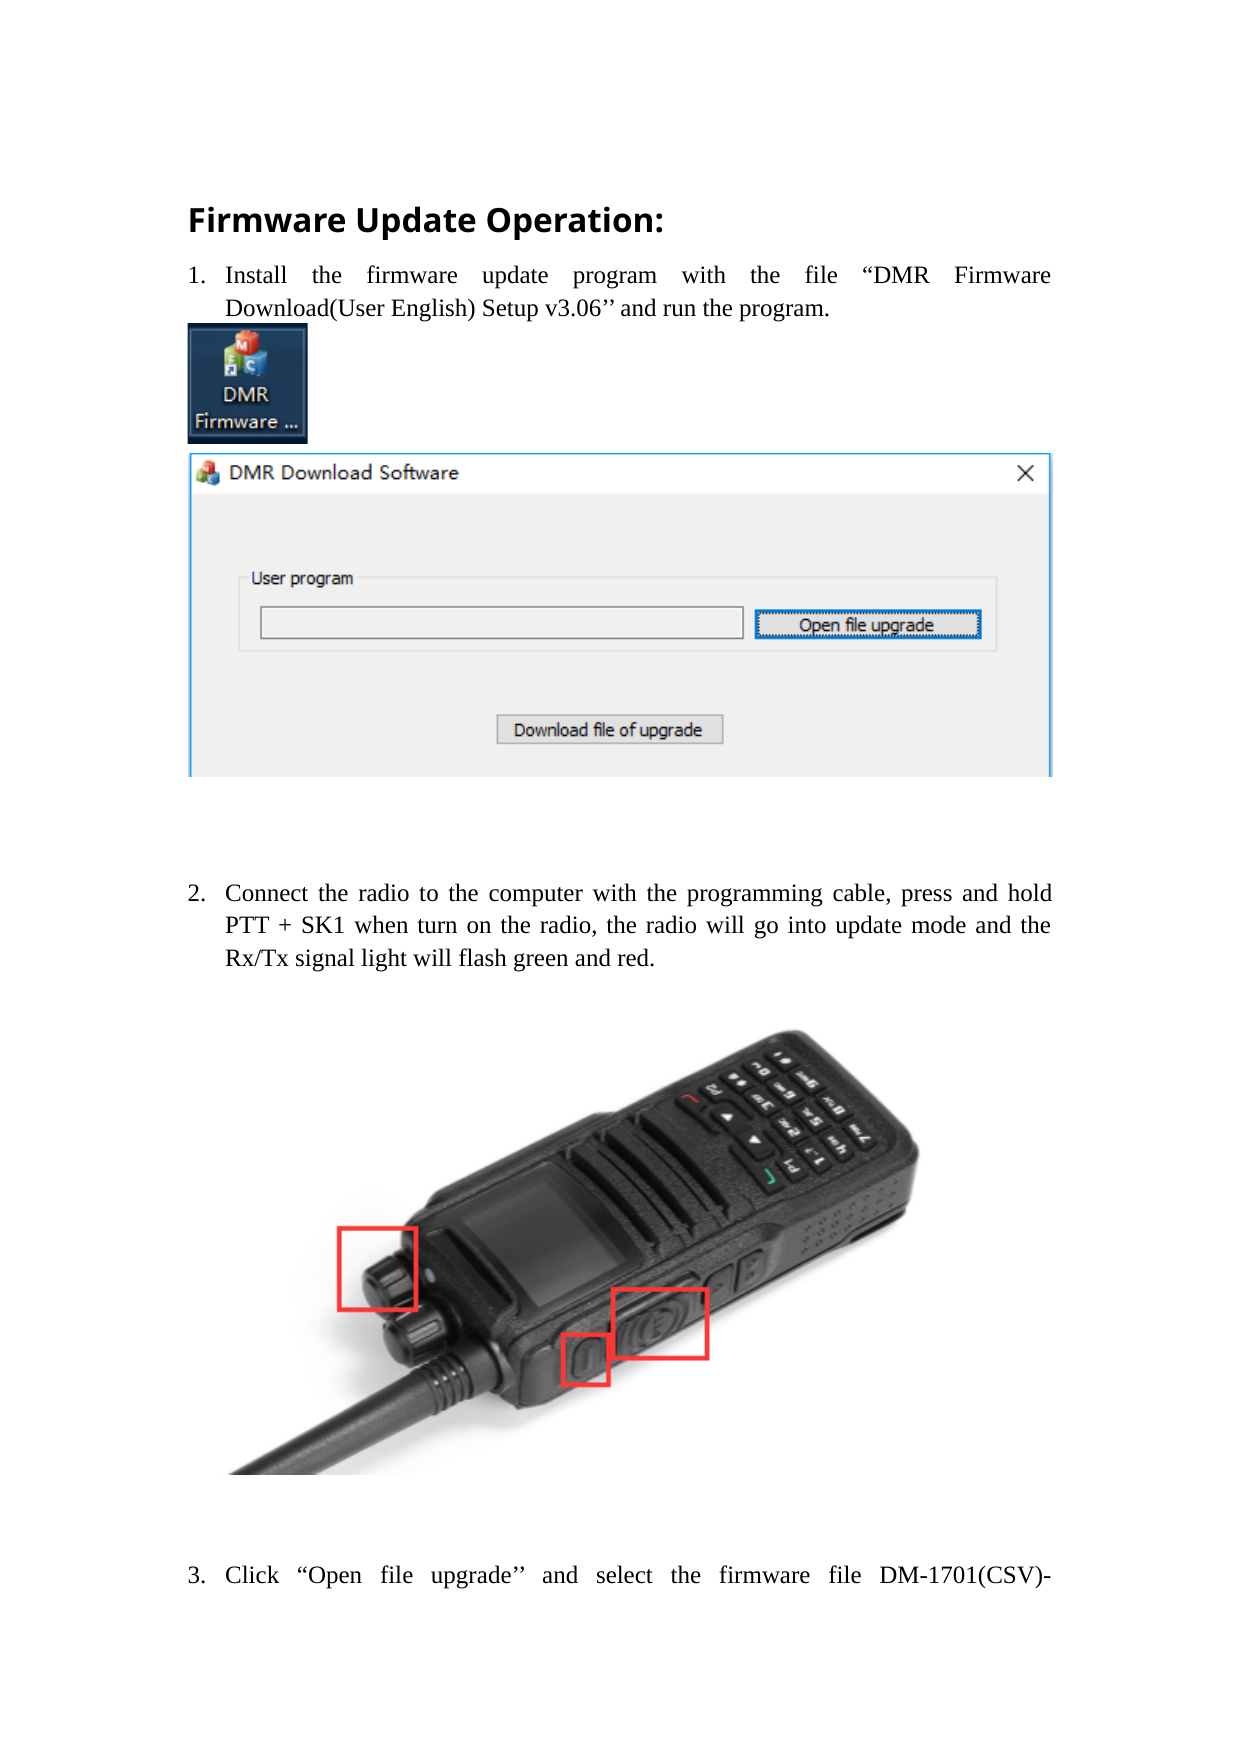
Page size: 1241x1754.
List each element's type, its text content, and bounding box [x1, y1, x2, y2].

picture [187, 973, 957, 1475]
picture [187, 323, 308, 444]
list Install the firmware update program with the file “DMR Firmware Download(User English) Setup v3.06’’ and run the program. [187, 258, 1053, 323]
list Connect the radio to the computer with the programming cable, press and hold PTT + SK1 when turn on the radio, the radio will go into update mode and the Rx/Tx signal light will flash green and red. [187, 876, 1053, 973]
title Firmware Update Operation: [187, 187, 1053, 252]
picture [187, 453, 1054, 777]
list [187, 1558, 1053, 1591]
